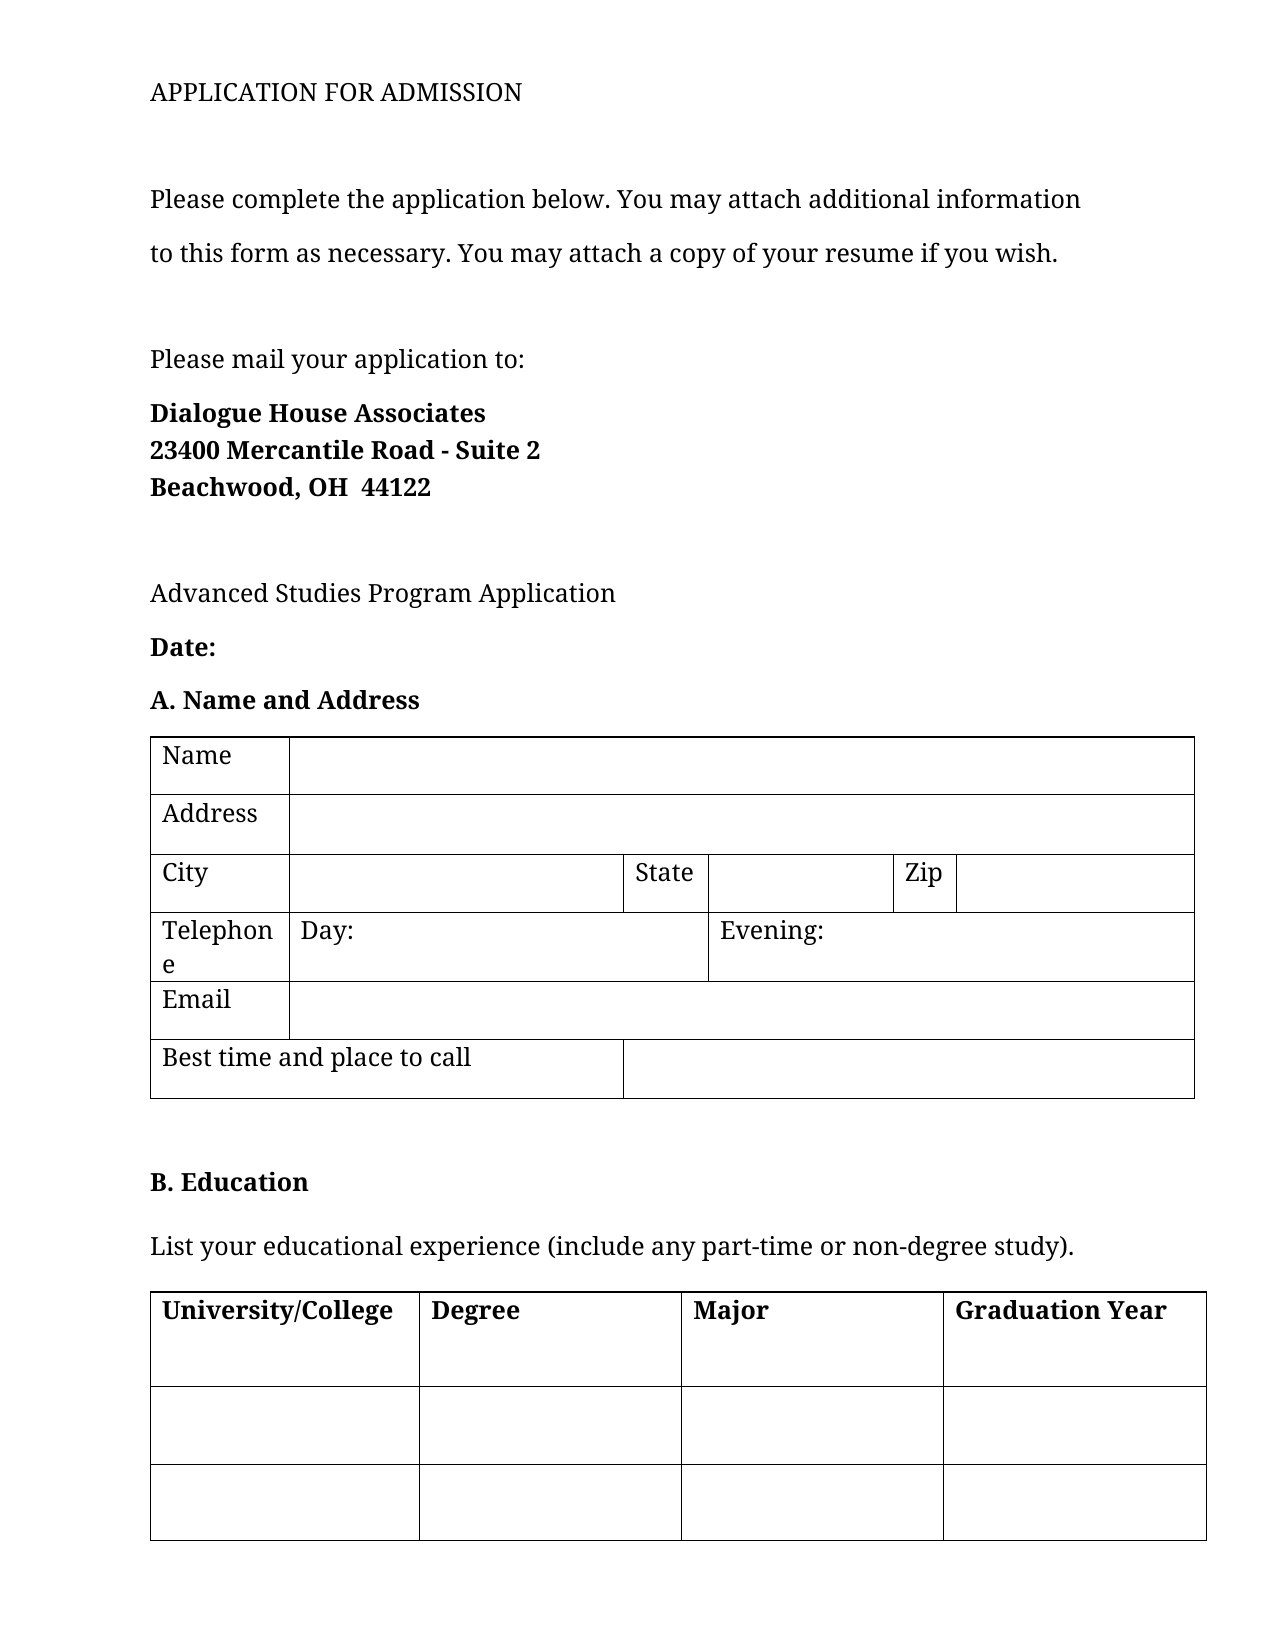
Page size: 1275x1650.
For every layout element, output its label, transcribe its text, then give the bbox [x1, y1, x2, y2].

text List your educational experience (include any part-time or non-degree study). [150, 1228, 1125, 1262]
table_header Degree [420, 1293, 681, 1386]
table_cell State [624, 855, 708, 912]
table_header [290, 738, 1194, 794]
text Advanced Studies Program Application [150, 576, 1125, 610]
table_cell [290, 795, 1194, 854]
table_header Name [151, 738, 289, 794]
table_cell [944, 1387, 1206, 1464]
text A. Name and Address [150, 683, 1125, 717]
text Dialogue House Associates 23400 Mercantile Road - Suite 2 Beachwood, OH 44122 [150, 396, 1125, 503]
table_cell Address [151, 795, 289, 854]
table_cell [290, 855, 623, 912]
text APPLICATION FOR ADMISSION [150, 75, 1125, 109]
text to this form as necessary. You may attach a copy of your resume if you wish. [150, 235, 1125, 269]
text B. Education [150, 1165, 1125, 1199]
table_cell [420, 1387, 681, 1464]
table_cell [944, 1465, 1206, 1540]
table_cell [151, 1465, 419, 1540]
table_header University/College [151, 1293, 419, 1386]
table_header Graduation Year [944, 1293, 1206, 1386]
table_cell [420, 1465, 681, 1540]
table_header Major [682, 1293, 943, 1386]
table_cell Zip [894, 855, 956, 912]
text Date: [150, 629, 1125, 663]
table_cell [682, 1387, 943, 1464]
table_cell Best time and place to call [151, 1040, 623, 1098]
table_cell City [151, 855, 289, 912]
table_cell Email [151, 982, 289, 1039]
table_cell Evening: [709, 913, 1194, 981]
table_cell [151, 1387, 419, 1464]
text Please mail your application to: [150, 342, 1125, 376]
text Please complete the application below. You may attach additional information [150, 182, 1125, 216]
table_cell Day: [290, 913, 708, 981]
table_cell [624, 1040, 1194, 1098]
table_cell [682, 1465, 943, 1540]
table_cell [709, 855, 893, 912]
table_cell Telephone [151, 913, 289, 981]
table_cell [290, 982, 1194, 1039]
table_cell [957, 855, 1194, 912]
